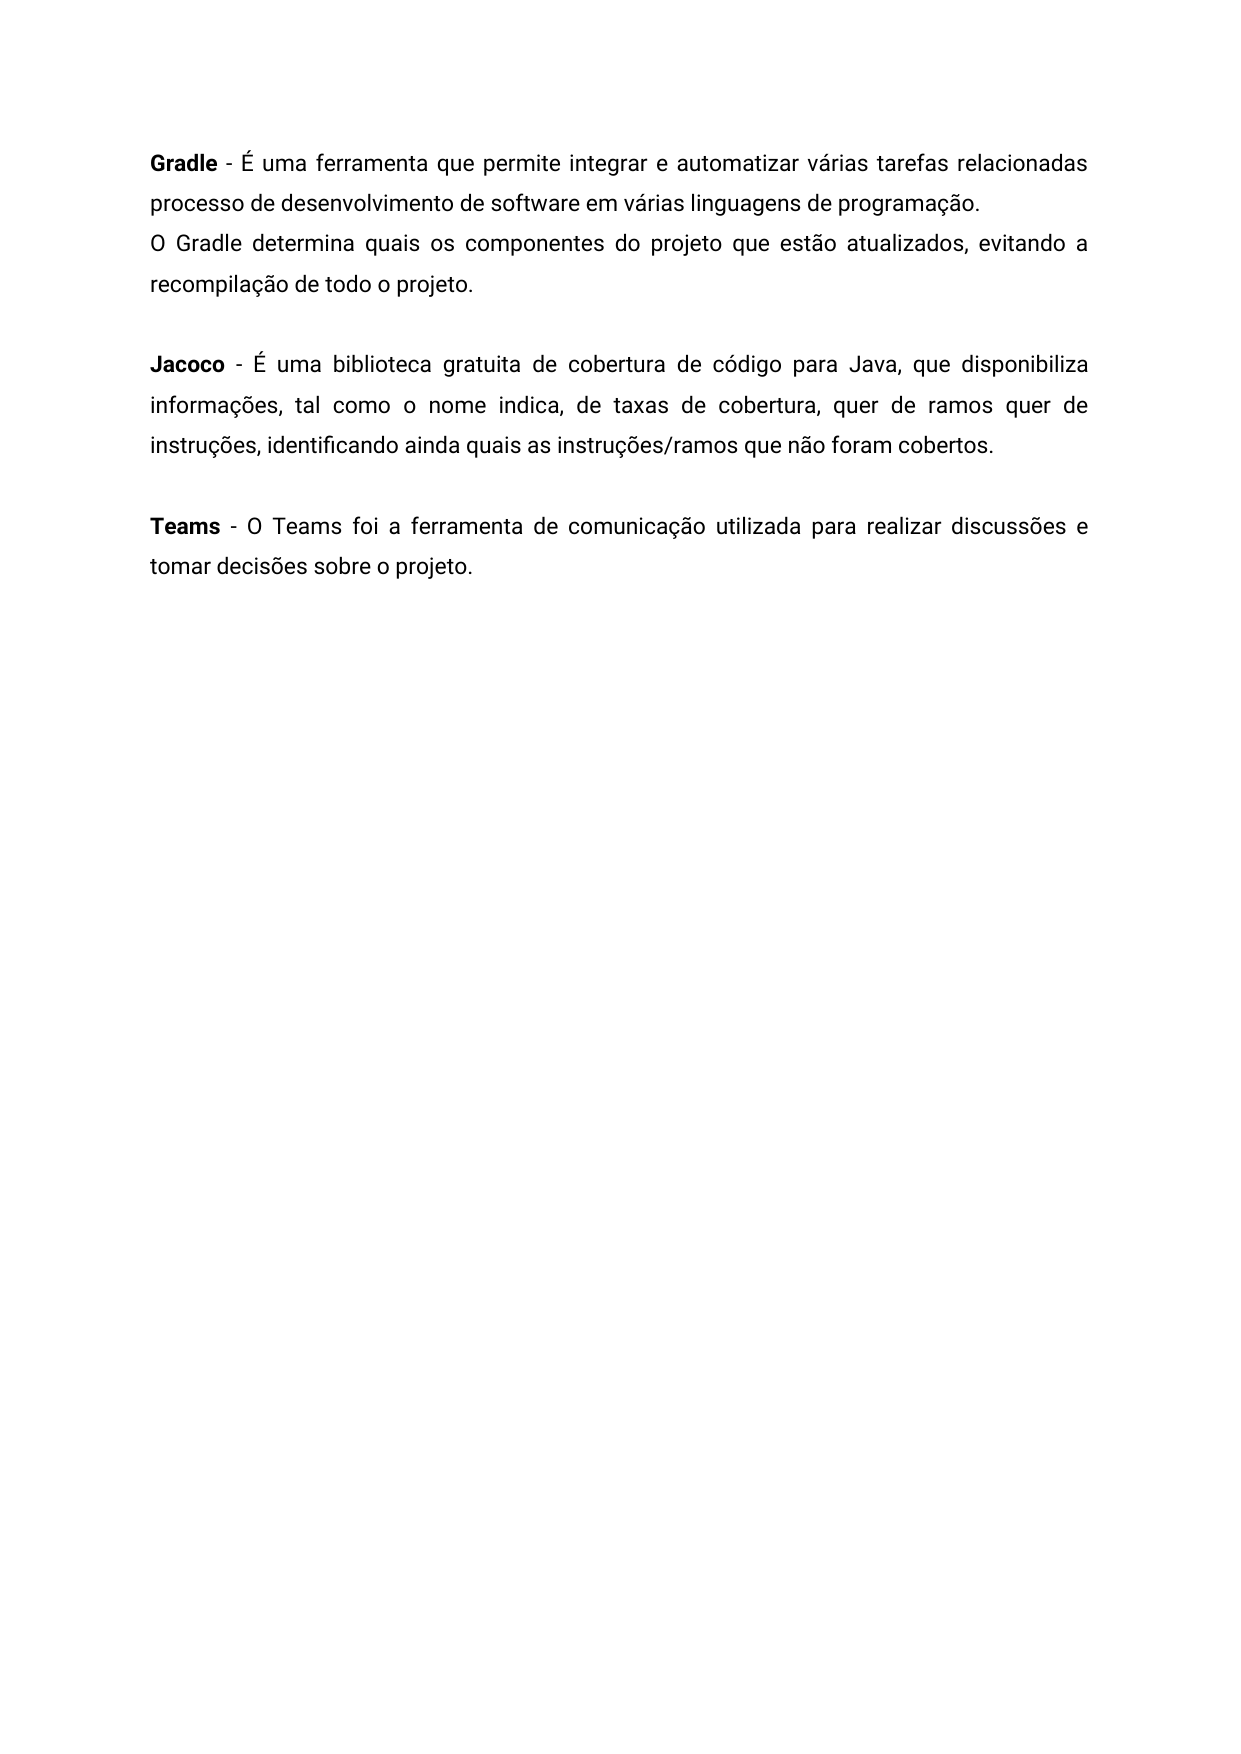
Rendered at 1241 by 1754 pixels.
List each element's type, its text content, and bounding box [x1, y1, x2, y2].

text O Gradle determina quais os componentes do projeto que estão atualizados, evitando a recompilação de todo o projeto. [150, 231, 1090, 298]
text Gradle - É uma ferramenta que permite integrar e automatizar várias tarefas relacionadas processo de desenvolvimento de software em várias linguagens de programação. [150, 150, 1090, 217]
text Jacoco - É uma biblioteca gratuita de cobertura de código para Java, que disponibiliza informações, tal como o nome indica, de taxas de cobertura, quer de ramos quer de instruções, identificando ainda quais as instruções/ramos que não foram cobertos. [150, 352, 1090, 459]
text Teams - O Teams foi a ferramenta de comunicação utilizada para realizar discussões e tomar decisões sobre o projeto. [150, 513, 1090, 580]
